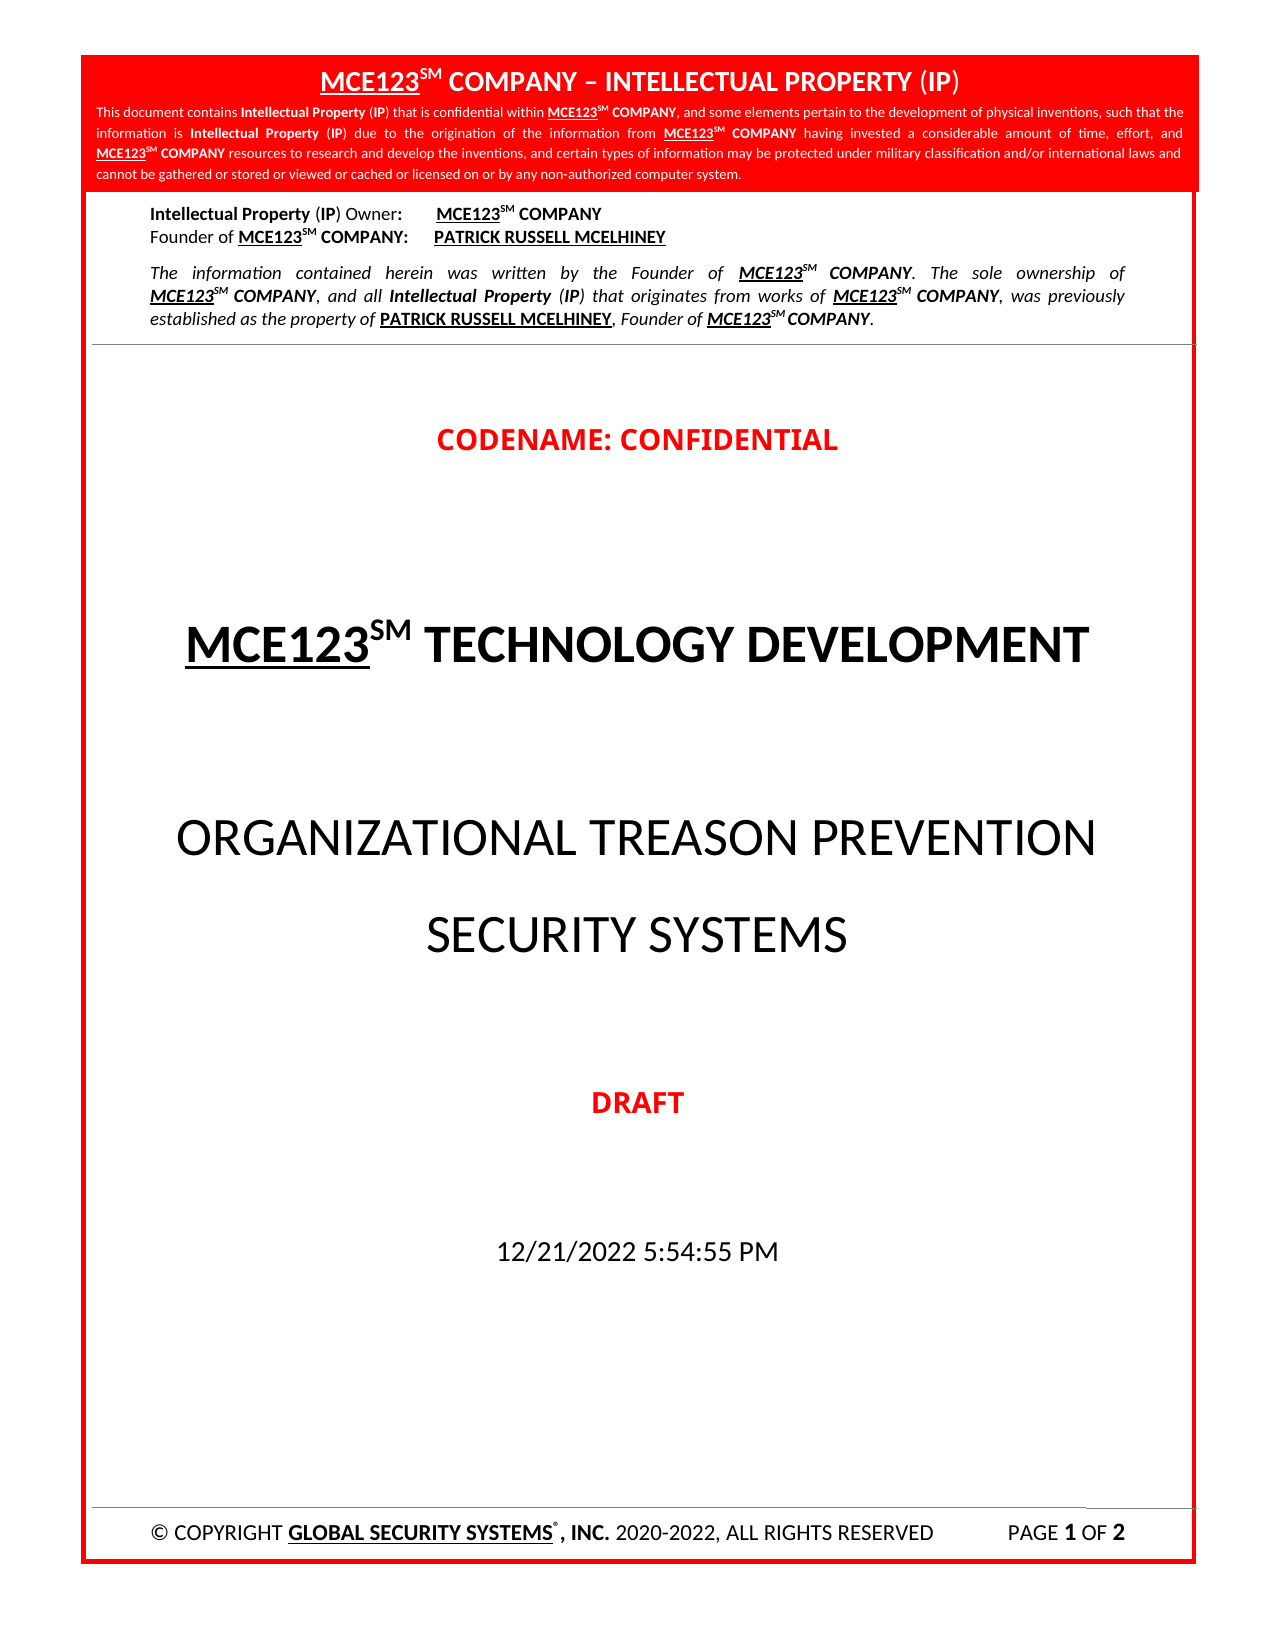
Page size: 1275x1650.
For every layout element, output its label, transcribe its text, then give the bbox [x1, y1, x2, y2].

text CODENAME: CONFIDENTIAL [150, 419, 1125, 459]
text 12/21/2022 5:54:55 PM [150, 1233, 1125, 1269]
text DRAFT [150, 1082, 1125, 1122]
text SECURITY SYSTEMS [150, 900, 1125, 966]
text MCE123SM TECHNOLOGY DEVELOPMENT [150, 609, 1125, 676]
text ORGANIZATIONAL TREASON PREVENTION [150, 803, 1125, 869]
